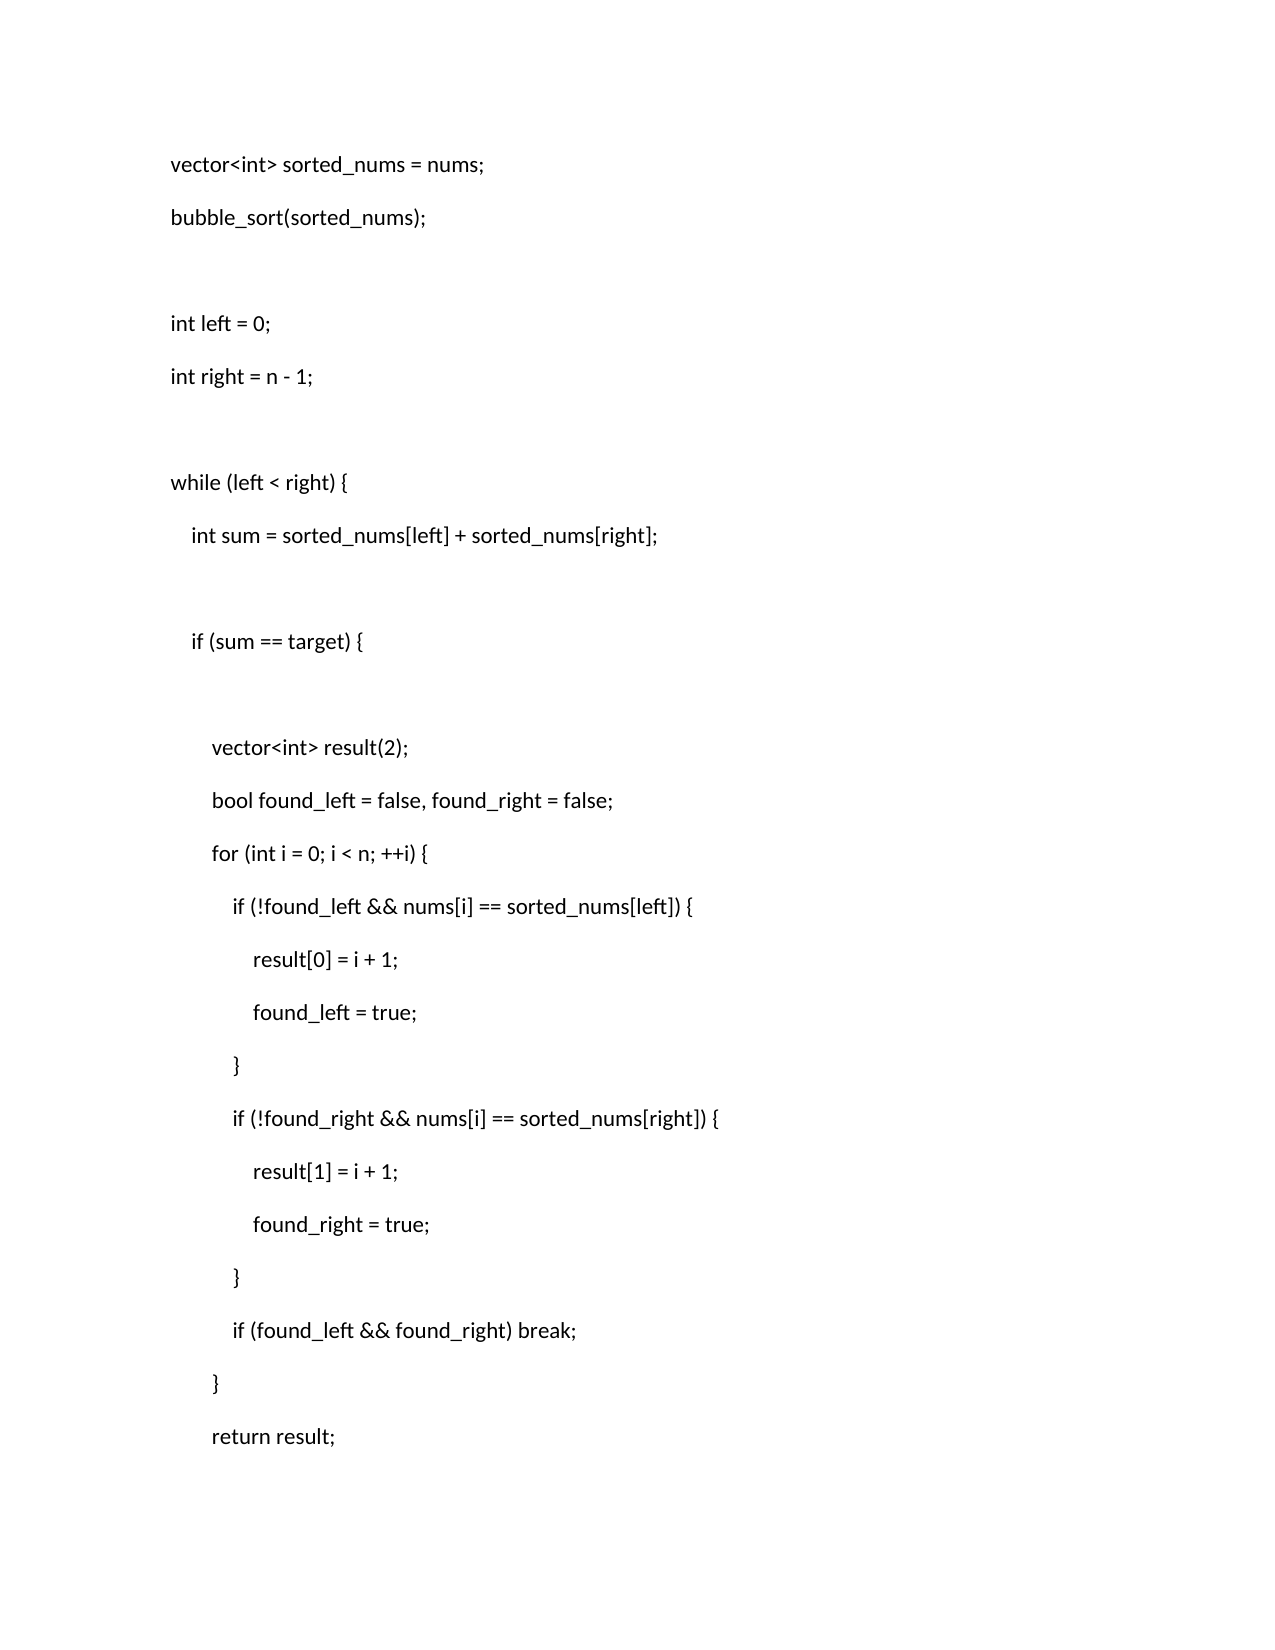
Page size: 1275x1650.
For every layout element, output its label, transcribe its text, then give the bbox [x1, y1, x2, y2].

text } [150, 1369, 1125, 1397]
text if (found_left && found_right) break; [150, 1316, 1125, 1344]
text result[0] = i + 1; [150, 945, 1125, 973]
text if (!found_left && nums[i] == sorted_nums[left]) { [150, 892, 1125, 920]
text vector<int> result(2); [150, 733, 1125, 761]
text if (!found_right && nums[i] == sorted_nums[right]) { [150, 1104, 1125, 1132]
text int left = 0; [150, 309, 1125, 337]
text bubble_sort(sorted_nums); [150, 203, 1125, 231]
text bool found_left = false, found_right = false; [150, 786, 1125, 814]
text while (left < right) { [150, 468, 1125, 496]
text found_left = true; [150, 998, 1125, 1026]
text if (sum == target) { [150, 627, 1125, 655]
text int right = n - 1; [150, 362, 1125, 390]
text int sum = sorted_nums[left] + sorted_nums[right]; [150, 521, 1125, 549]
text found_right = true; [150, 1210, 1125, 1238]
text for (int i = 0; i < n; ++i) { [150, 839, 1125, 867]
text } [150, 1263, 1125, 1291]
text return result; [150, 1422, 1125, 1451]
text result[1] = i + 1; [150, 1157, 1125, 1185]
text vector<int> sorted_nums = nums; [150, 150, 1125, 178]
text } [150, 1051, 1125, 1079]
